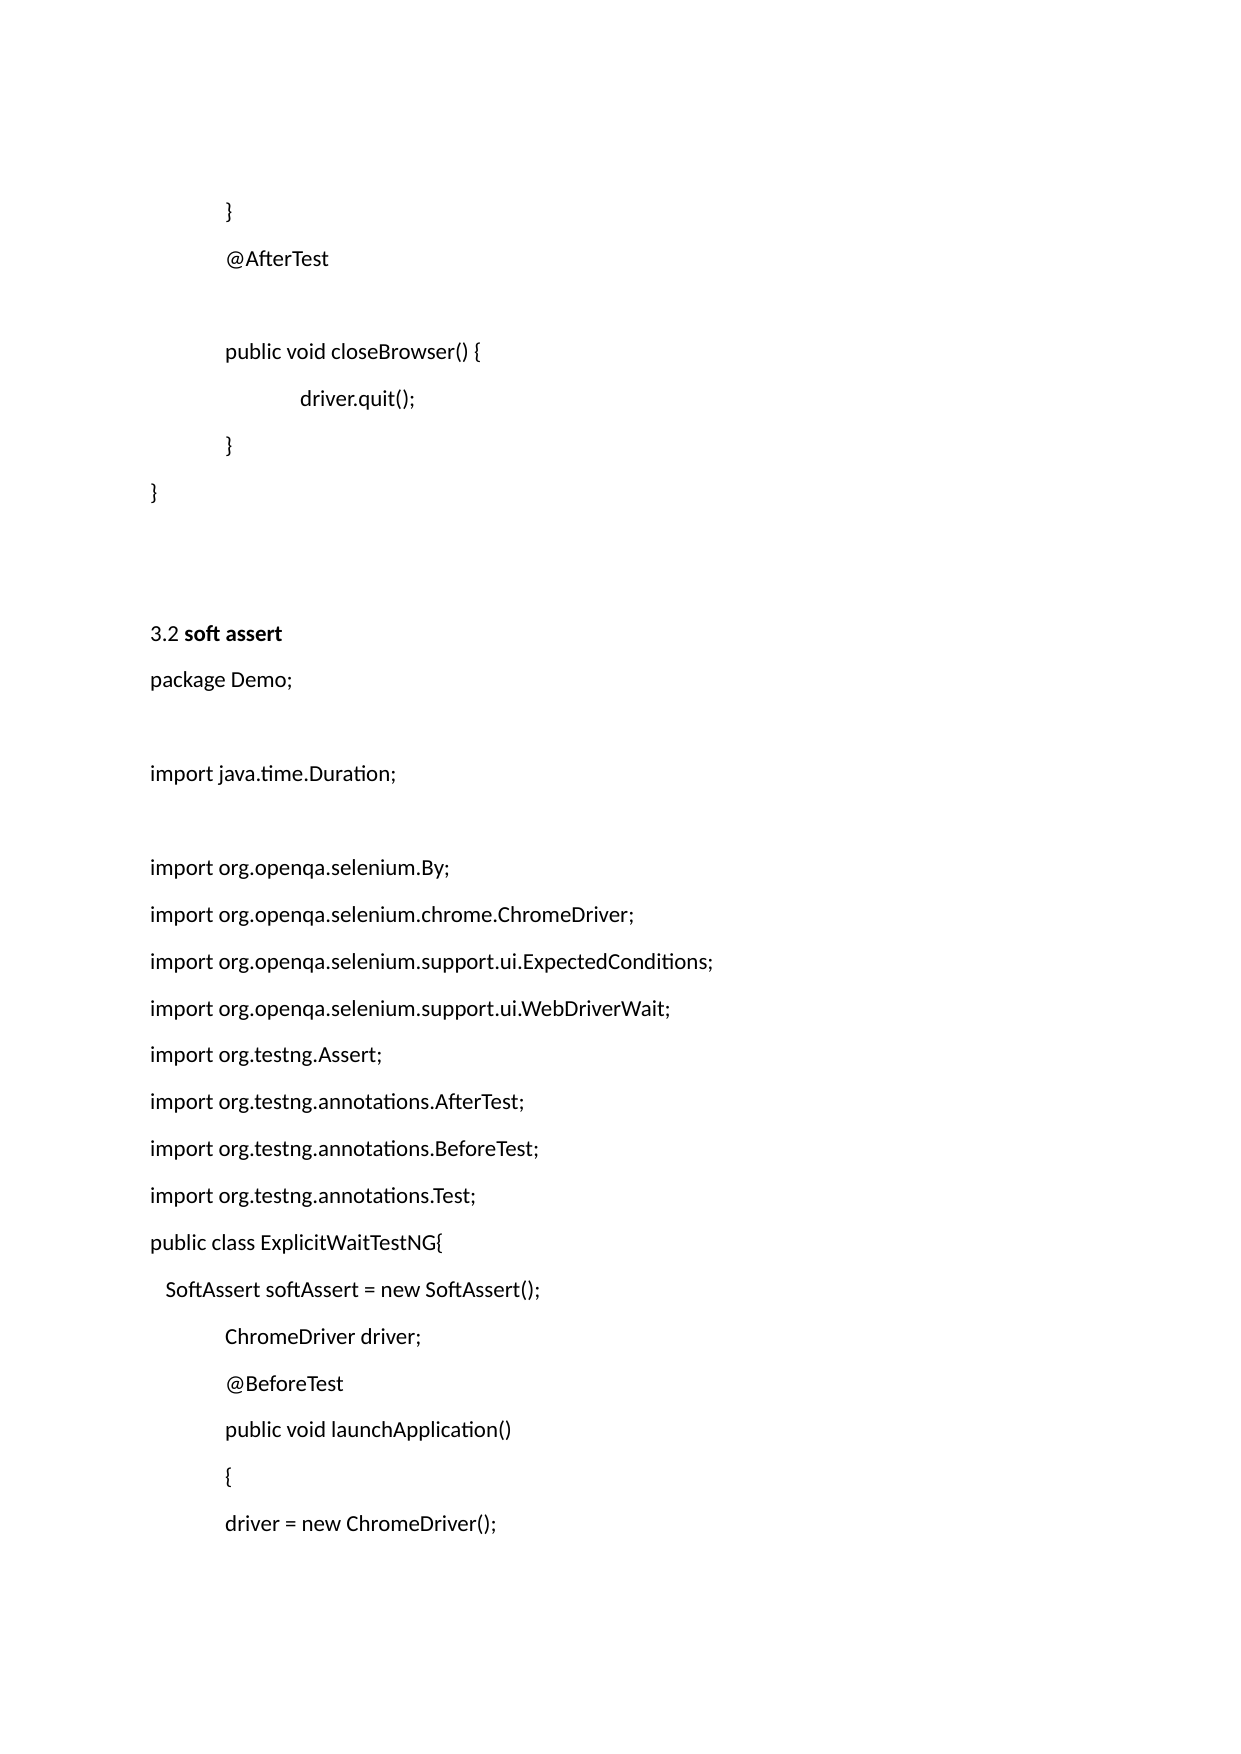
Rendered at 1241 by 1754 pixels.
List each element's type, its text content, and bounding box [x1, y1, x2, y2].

text import org.openqa.selenium.support.ui.WebDriverWait; [150, 994, 1090, 1022]
text import org.openqa.selenium.chrome.ChromeDriver; [150, 900, 1090, 928]
text import org.testng.annotations.AfterTest; [150, 1087, 1090, 1116]
text import org.testng.annotations.BeforeTest; [150, 1134, 1090, 1162]
text public class ExplicitWaitTestNG{ [150, 1228, 1090, 1256]
text } [150, 197, 1090, 225]
text driver.quit(); [150, 384, 1090, 412]
text import org.testng.annotations.Test; [150, 1181, 1090, 1209]
text SoftAssert softAssert = new SoftAssert(); [150, 1275, 1090, 1303]
text public void closeBrowser() { [150, 337, 1090, 366]
text 3.2 soft assert [150, 619, 1090, 647]
text import org.testng.Assert; [150, 1041, 1090, 1069]
text import java.time.Duration; [150, 759, 1090, 787]
text @BeforeTest [150, 1369, 1090, 1397]
text driver = new ChromeDriver(); [150, 1509, 1090, 1537]
text public void launchApplication() [150, 1416, 1090, 1444]
text import org.openqa.selenium.support.ui.ExpectedConditions; [150, 947, 1090, 975]
text ChromeDriver driver; [150, 1322, 1090, 1350]
text { [150, 1462, 1090, 1491]
text @AfterTest [150, 244, 1090, 272]
text import org.openqa.selenium.By; [150, 853, 1090, 881]
text package Demo; [150, 666, 1090, 694]
text } [150, 431, 1090, 459]
text } [150, 478, 1090, 506]
